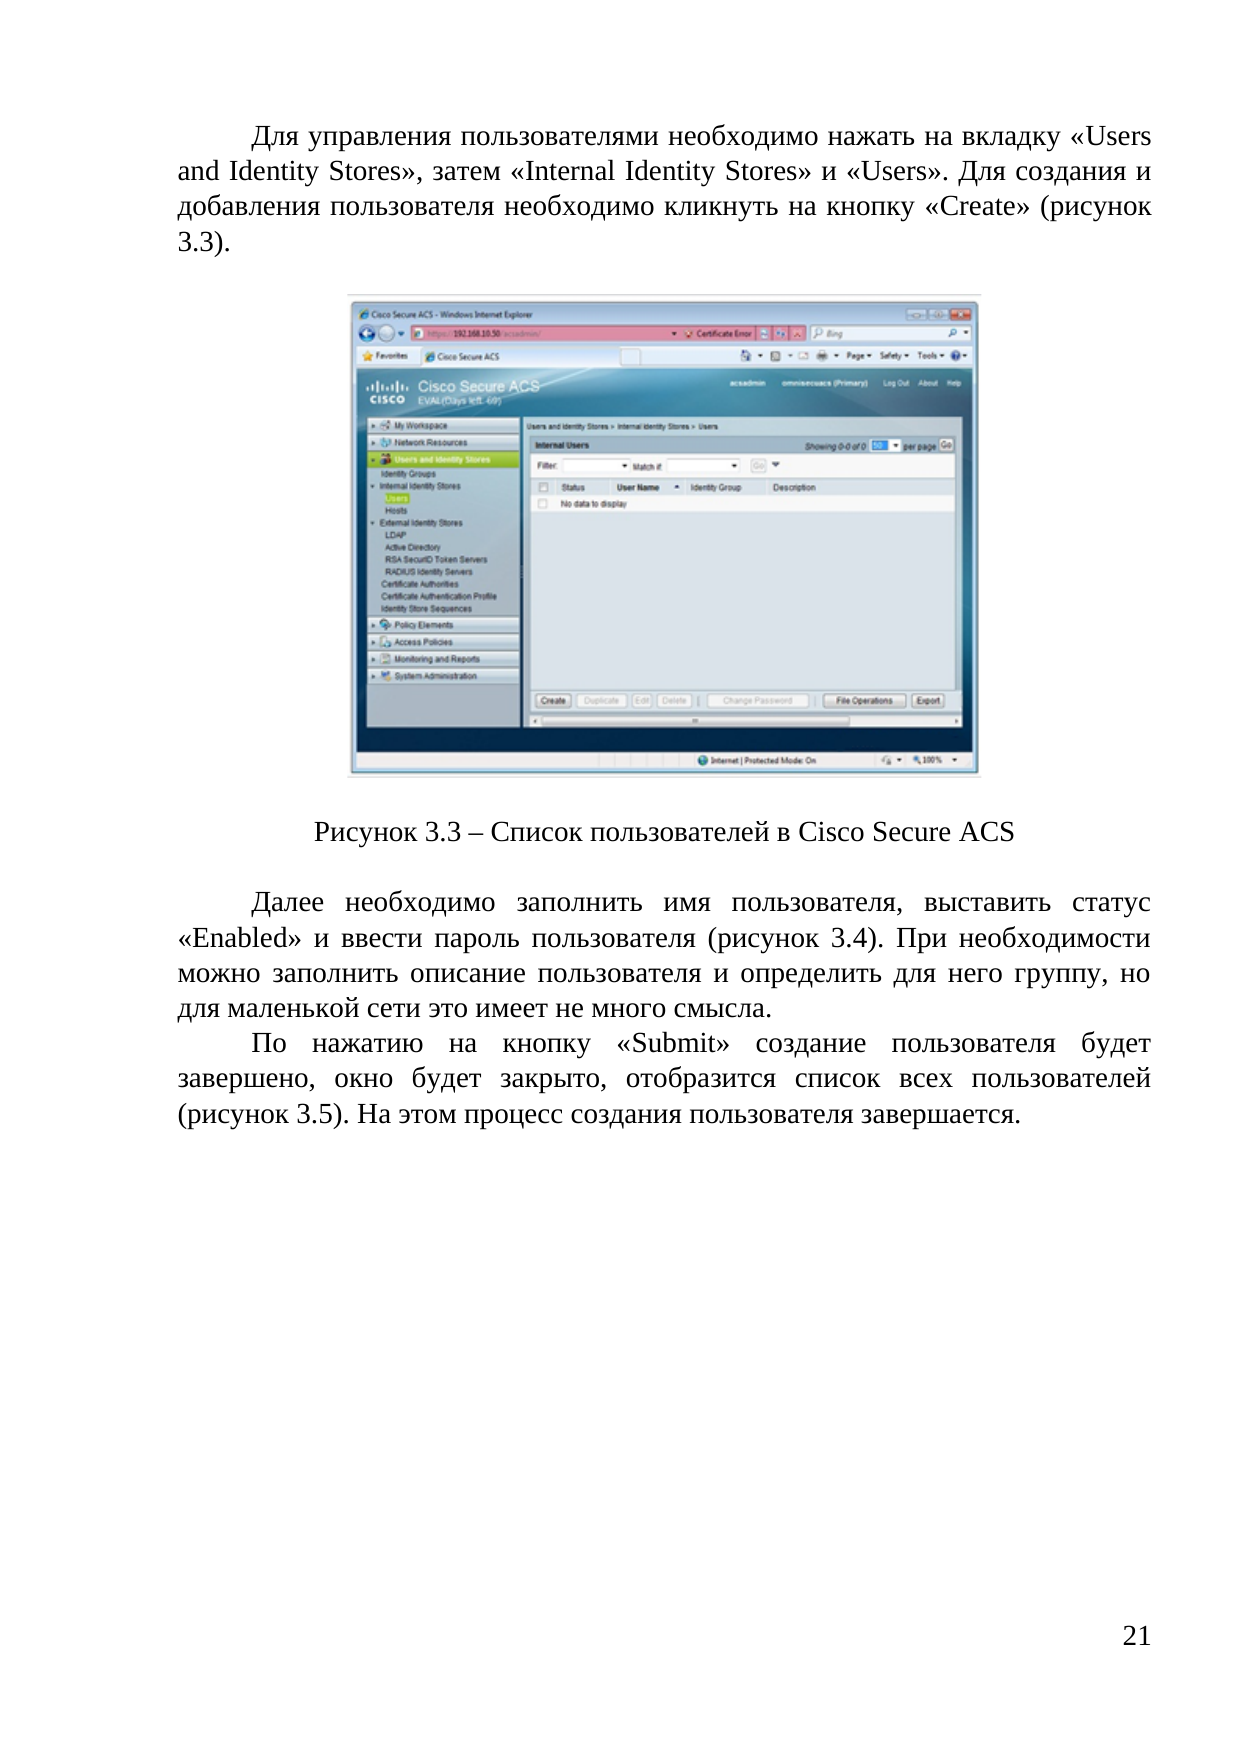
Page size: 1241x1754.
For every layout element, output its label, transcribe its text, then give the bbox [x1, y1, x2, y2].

text Рисунок 3.3 – Список пользователей в Cisco Secure ACS [177, 814, 1152, 848]
text По нажатию на кнопку «Submit» создание пользователя будет завершено, окно будет закрыто, отобразится список всех пользователей (рисунок 3.5). На этом процесс создания пользователя завершается. [177, 1025, 1152, 1129]
picture [347, 294, 982, 778]
text Для управления пользователями необходимо нажать на вкладку «Users and Identity Stores», затем «Internal Identity Stores» и «Users». Для создания и добавления пользователя необходимо кликнуть на кнопку «Create» (рисунок 3.3). [177, 118, 1152, 257]
text Далее необходимо заполнить имя пользователя, выставить статус «Enabled» и ввести пароль пользователя (рисунок 3.4). При необходимости можно заполнить описание пользователя и определить для него группу, но для маленькой сети это имеет не много смысла. [177, 884, 1152, 1024]
